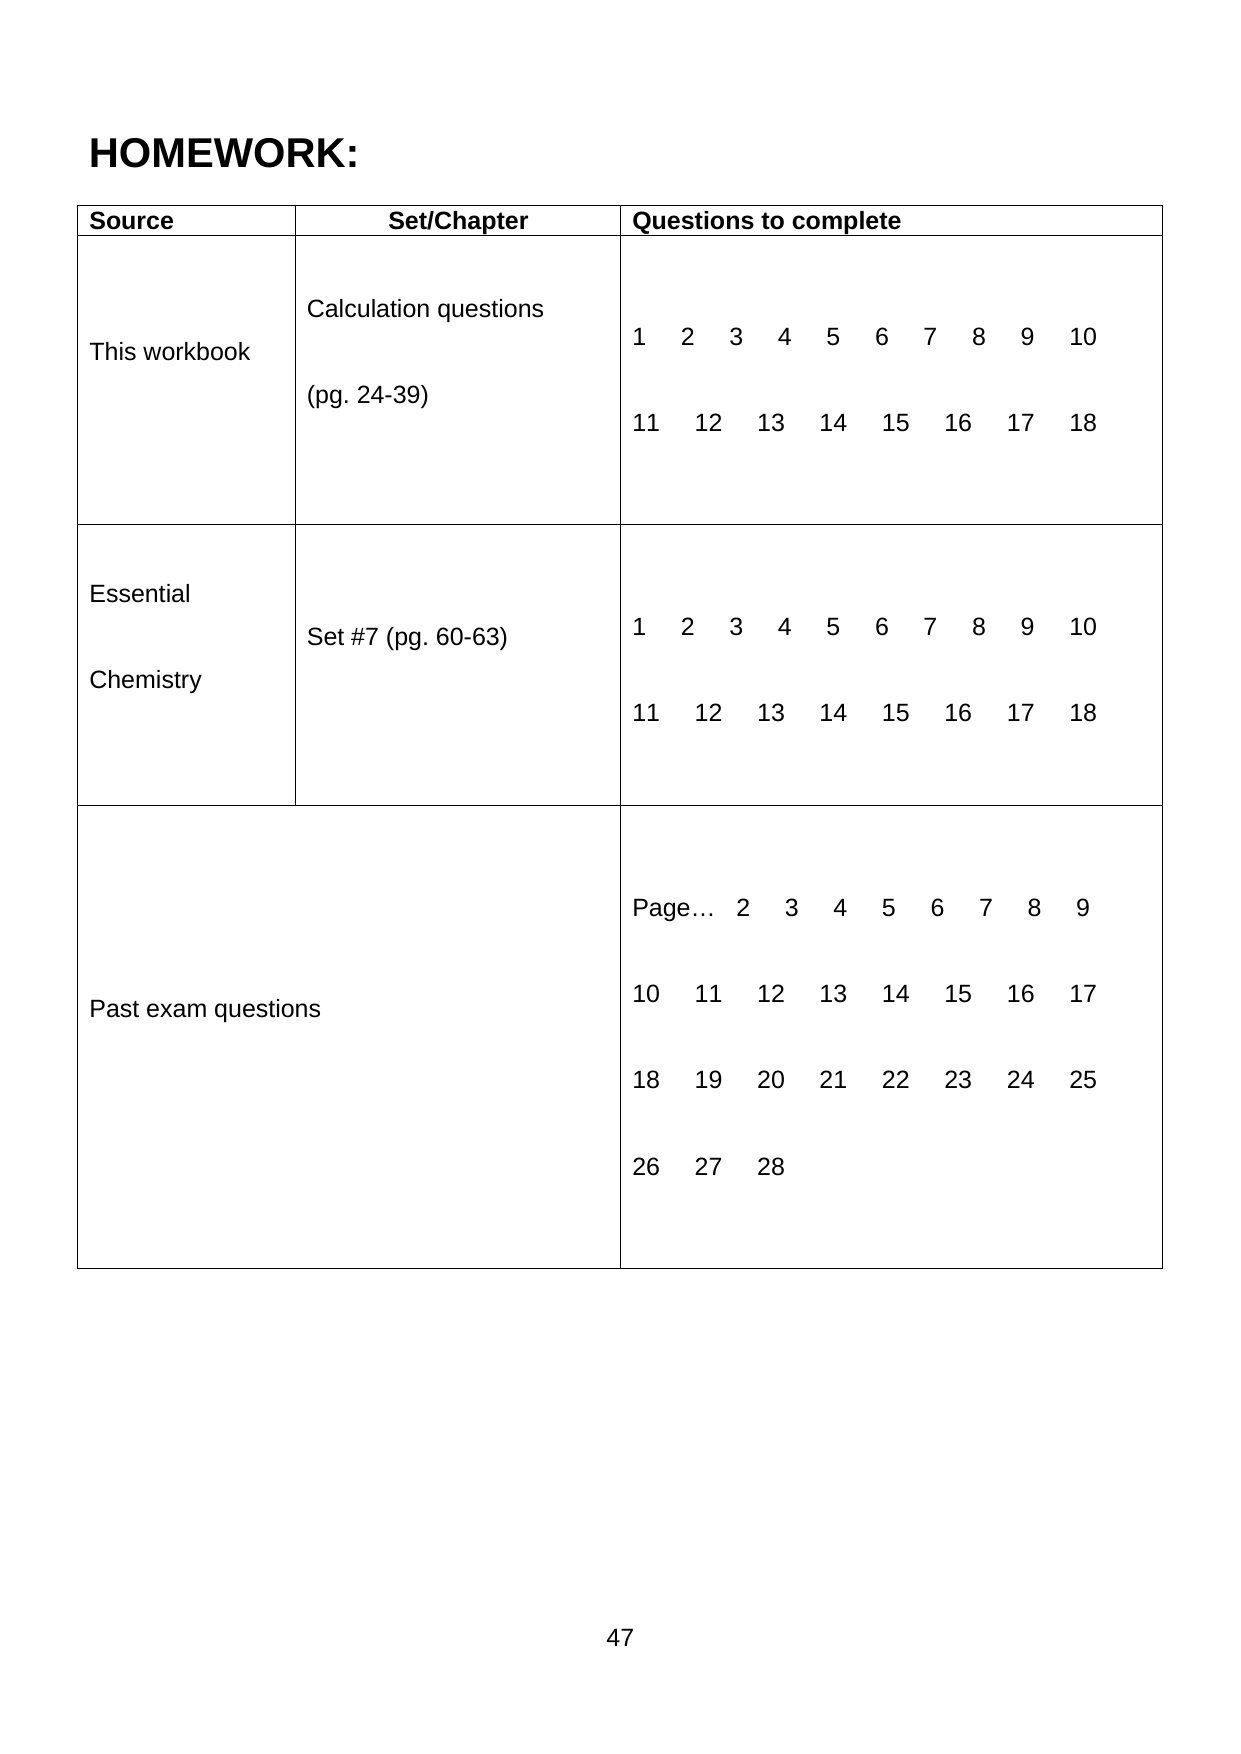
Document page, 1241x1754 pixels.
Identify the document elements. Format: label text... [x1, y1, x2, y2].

table_header Set/Chapter [296, 206, 620, 234]
table_header Questions to complete [621, 206, 1162, 234]
table_header Source [78, 206, 295, 234]
table_cell This workbook [78, 236, 295, 524]
table_cell 1 2 3 4 5 6 7 8 9 10 11 12 13 14 15 16 17 18 [621, 236, 1162, 524]
text HOMEWORK: [89, 128, 1152, 176]
table_cell Calculation questions (pg. 24-39) [296, 236, 620, 524]
table_cell 1 2 3 4 5 6 7 8 9 10 11 12 13 14 15 16 17 18 [621, 525, 1162, 805]
table_cell Page… 2 3 4 5 6 7 8 9 10 11 12 13 14 15 16 17 18 19 20 21 22 23 24 25 26 27 28 [621, 806, 1162, 1268]
table_cell Essential Chemistry [78, 525, 295, 805]
table_cell Past exam questions [78, 806, 620, 1268]
table_cell Set #7 (pg. 60-63) [296, 525, 620, 805]
